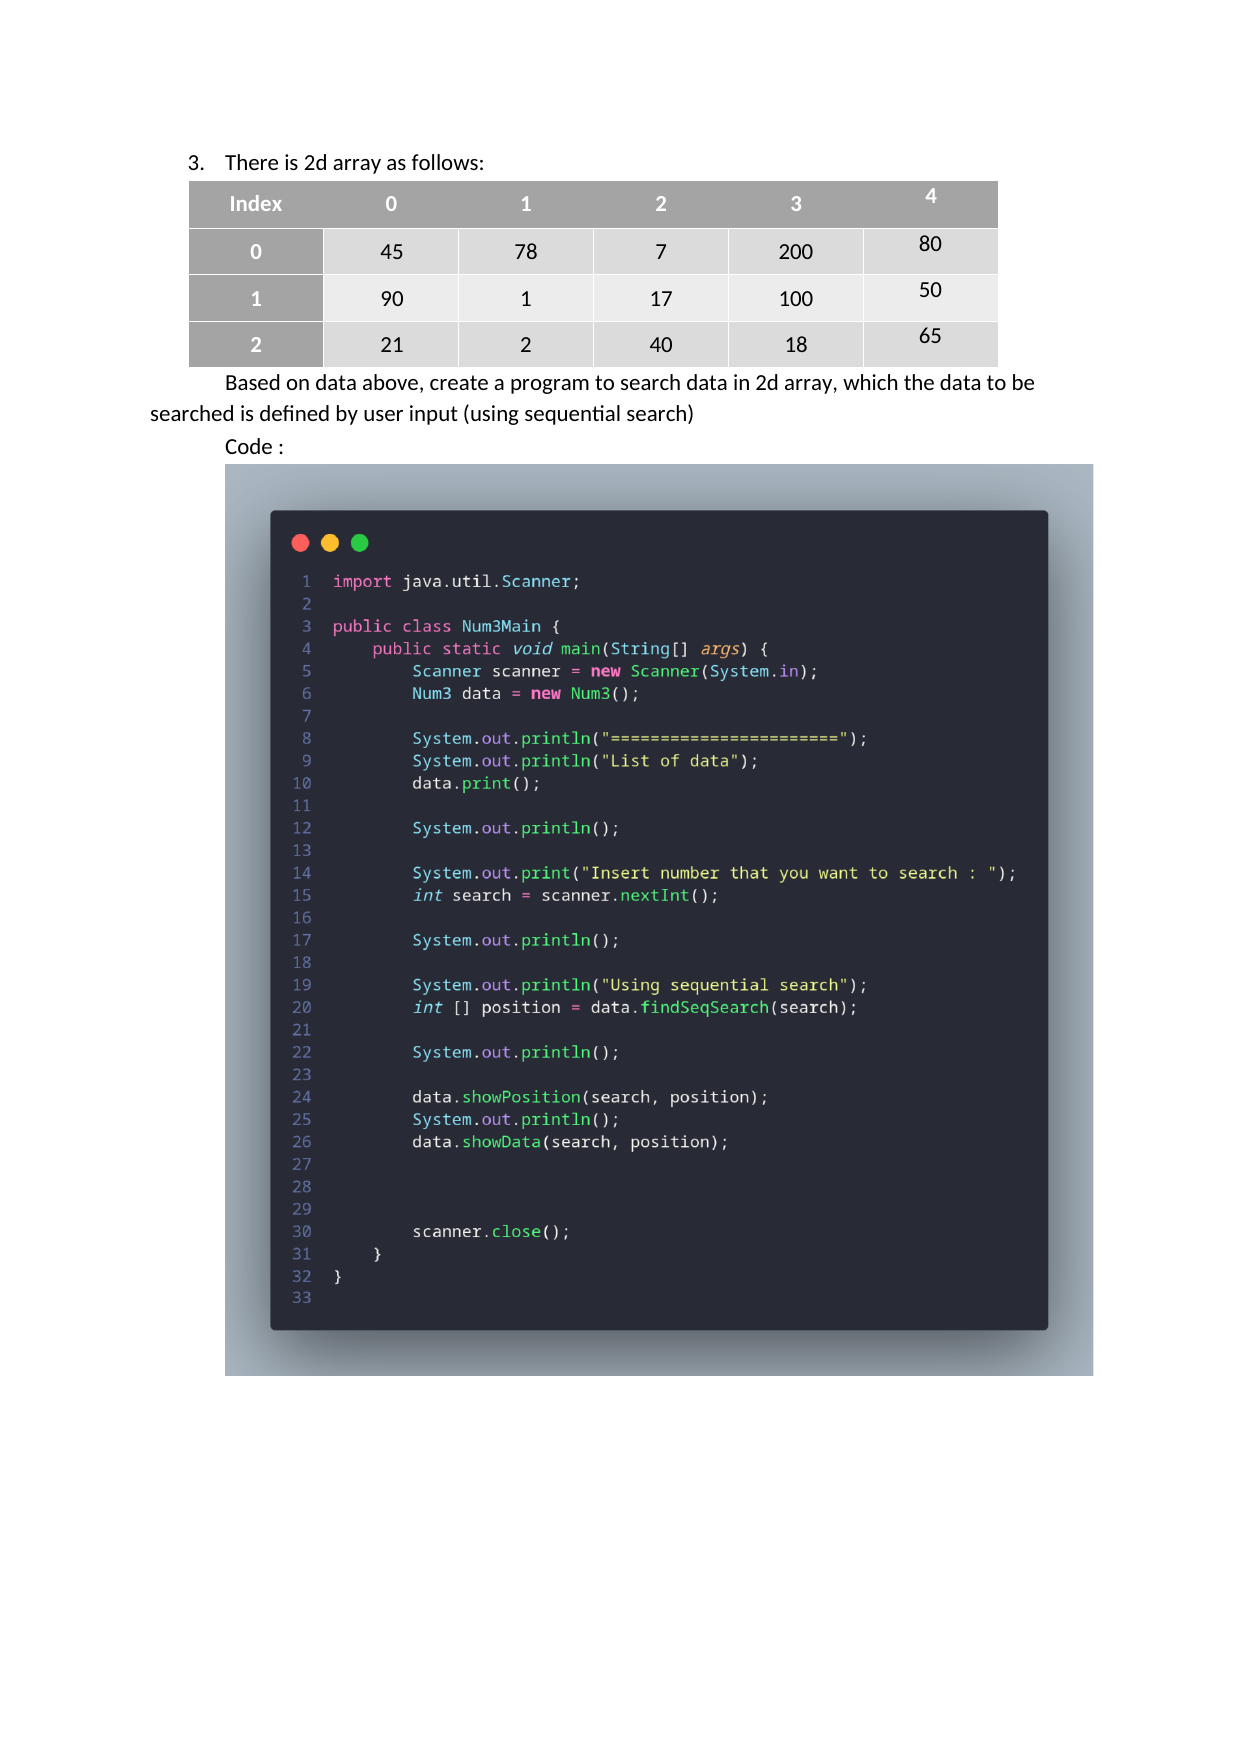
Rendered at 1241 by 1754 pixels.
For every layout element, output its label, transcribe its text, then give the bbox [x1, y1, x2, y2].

table_header 4 [863, 181, 998, 228]
table_header 2 [593, 181, 728, 228]
table_header 1 [458, 181, 593, 228]
table_cell 17 [594, 275, 728, 321]
table_cell 50 [864, 275, 998, 321]
table_cell 65 [864, 322, 998, 367]
table_header Index [189, 181, 323, 228]
table_cell 90 [324, 275, 458, 321]
table_header 3 [728, 181, 863, 228]
table_cell 100 [729, 275, 863, 321]
table_cell 80 [864, 229, 998, 274]
table_cell 200 [729, 229, 863, 274]
table_cell 7 [594, 229, 728, 274]
table_cell 40 [594, 322, 728, 367]
table_cell 2 [189, 322, 323, 367]
table_cell 1 [459, 275, 593, 321]
text Code : [150, 432, 1038, 460]
table_cell 1 [189, 275, 323, 321]
picture [225, 464, 1094, 1376]
table_cell 21 [324, 322, 458, 367]
table_cell 0 [189, 229, 323, 274]
table_cell 78 [459, 229, 593, 274]
table_cell 2 [459, 322, 593, 367]
list There is 2d array as follows: [187, 148, 1103, 176]
table_cell 18 [729, 322, 863, 367]
table_header 0 [323, 181, 458, 228]
table_cell 45 [324, 229, 458, 274]
text Based on data above, create a program to search data in 2d array, which the data to be searched is defined by user input (using sequential search) [150, 368, 1038, 428]
